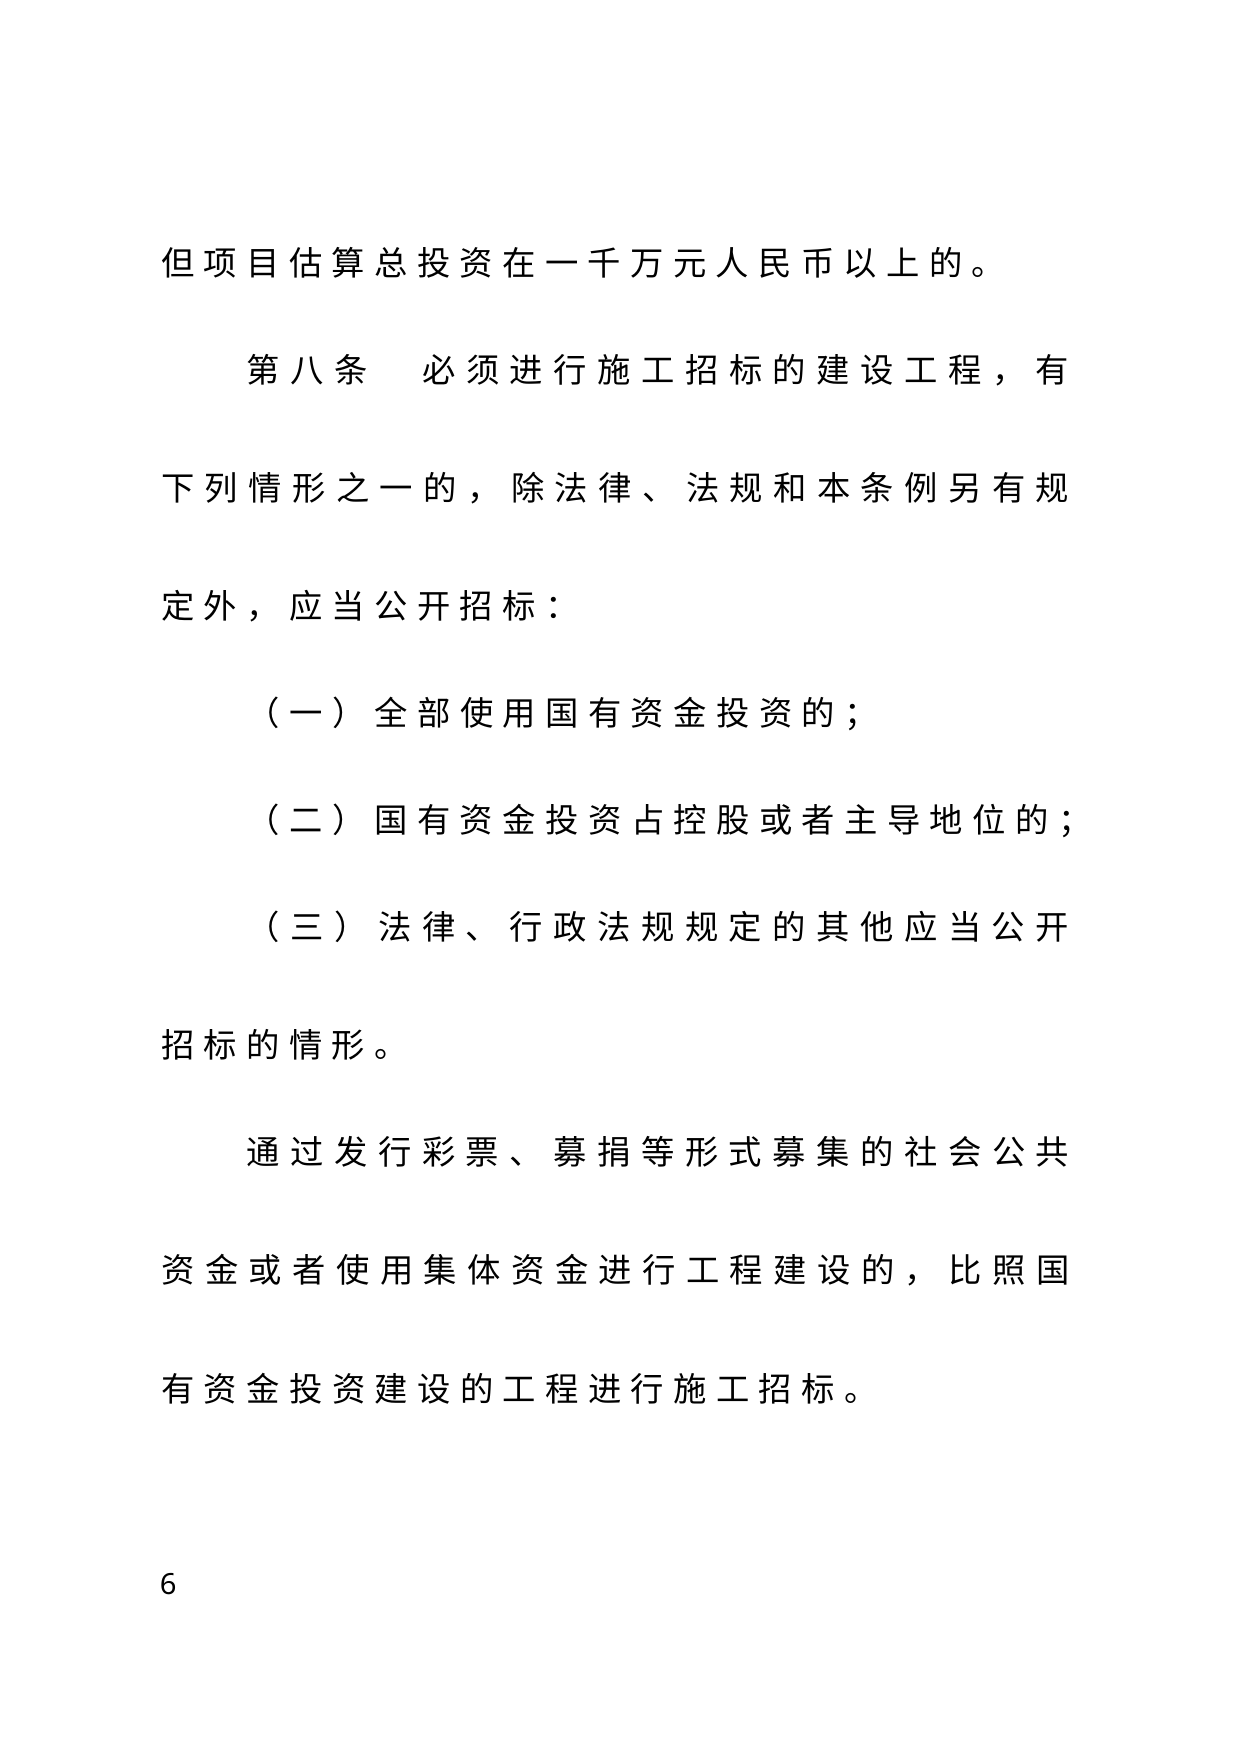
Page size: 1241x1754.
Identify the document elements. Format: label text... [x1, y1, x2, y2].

text 第八条 必须进行施工招标的建设工程，有下列情形之一的，除法律、法规和本条例另有规定外，应当公开招标： [161, 320, 1079, 652]
text 通过发行彩票、募捐等形式募集的社会公共资金或者使用集体资金进行工程建设的，比照国有资金投资建设的工程进行施工招标。 [161, 1103, 1079, 1434]
text （二）国有资金投资占控股或者主导地位的； [161, 771, 1079, 865]
text （一）全部使用国有资金投资的； [161, 664, 1079, 759]
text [161, 213, 1079, 308]
text （三）法律、行政法规规定的其他应当公开招标的情形。 [161, 877, 1079, 1091]
